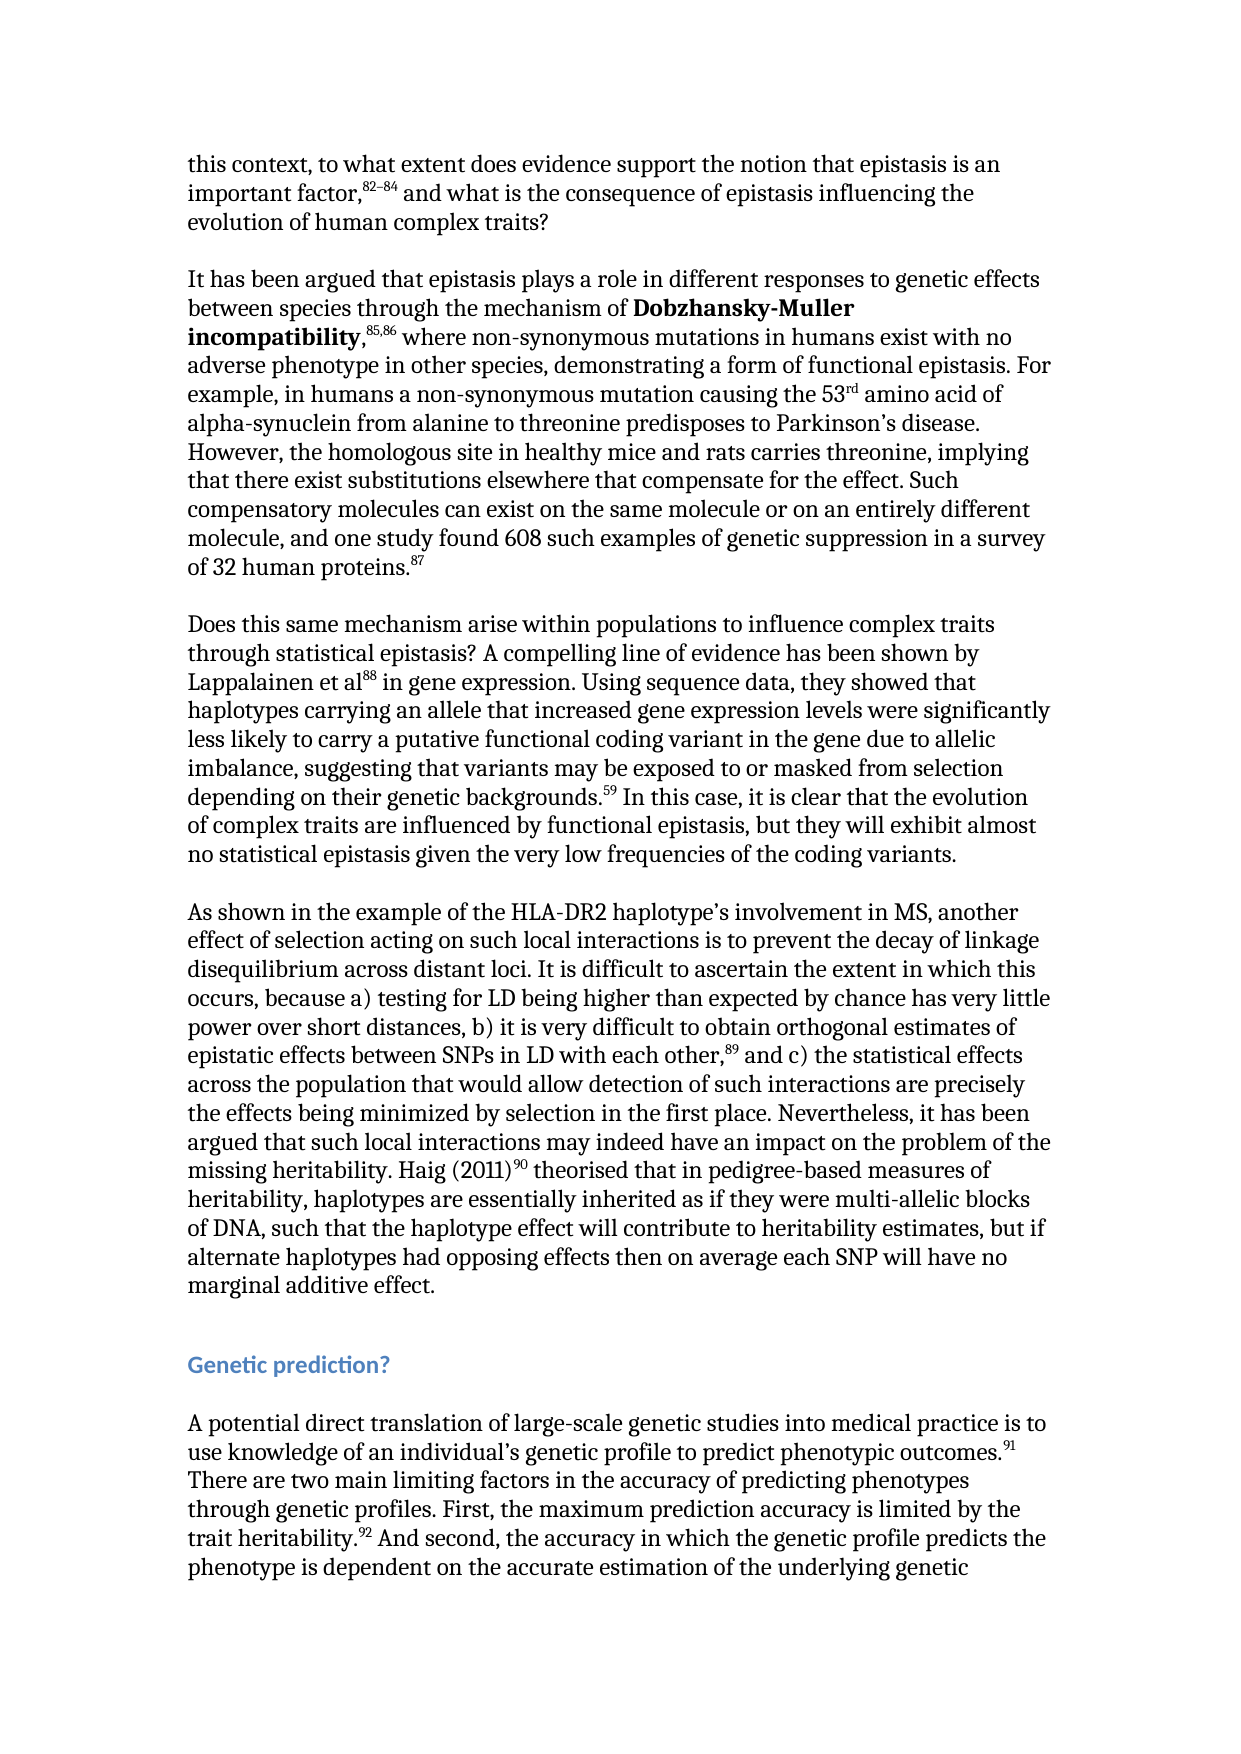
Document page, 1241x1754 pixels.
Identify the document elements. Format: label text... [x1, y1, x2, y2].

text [187, 1409, 1053, 1581]
text It has been argued that epistasis plays a role in different responses to genetic effects between species through the mechanism of Dobzhansky-Muller incompatibility,85,86 where non-synonymous mutations in humans exist with no adverse phenotype in other species, demonstrating a form of functional epistasis. For example, in humans a non-synonymous mutation causing the 53rd amino acid of alpha-synuclein from alanine to threonine predisposes to Parkinson’s disease. However, the homologous site in healthy mice and rats carries threonine, implying that there exist substitutions elsewhere that compensate for the effect. Such compensatory molecules can exist on the same molecule or on an entirely different molecule, and one study found 608 such examples of genetic suppression in a survey of 32 human proteins.87 [187, 265, 1053, 581]
text Does this same mechanism arise within populations to influence complex traits through statistical epistasis? A compelling line of evidence has been shown by Lappalainen et al88 in gene expression. Using sequence data, they showed that haplotypes carrying an allele that increased gene expression levels were significantly less likely to carry a putative functional coding variant in the gene due to allelic imbalance, suggesting that variants may be exposed to or masked from selection depending on their genetic backgrounds.59 In this case, it is clear that the evolution of complex traits are influenced by functional epistasis, but they will exhibit almost no statistical epistasis given the very low frequencies of the coding variants. [187, 610, 1053, 869]
subtitle Genetic prediction? [187, 1349, 1053, 1380]
text As shown in the example of the HLA-DR2 haplotype’s involvement in MS, another effect of selection acting on such local interactions is to prevent the decay of linkage disequilibrium across distant loci. It is difficult to ascertain the extent in which this occurs, because a) testing for LD being higher than expected by chance has very little power over short distances, b) it is very difficult to obtain orthogonal estimates of epistatic effects between SNPs in LD with each other,89 and c) the statistical effects across the population that would allow detection of such interactions are precisely the effects being minimized by selection in the first place. Nevertheless, it has been argued that such local interactions may indeed have an impact on the problem of the missing heritability. Haig (2011)90 theorised that in pedigree-based measures of heritability, haplotypes are essentially inherited as if they were multi-allelic blocks of DNA, such that the haplotype effect will contribute to heritability estimates, but if alternate haplotypes had opposing effects then on average each SNP will have no marginal additive effect. [187, 897, 1053, 1300]
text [187, 150, 1053, 236]
